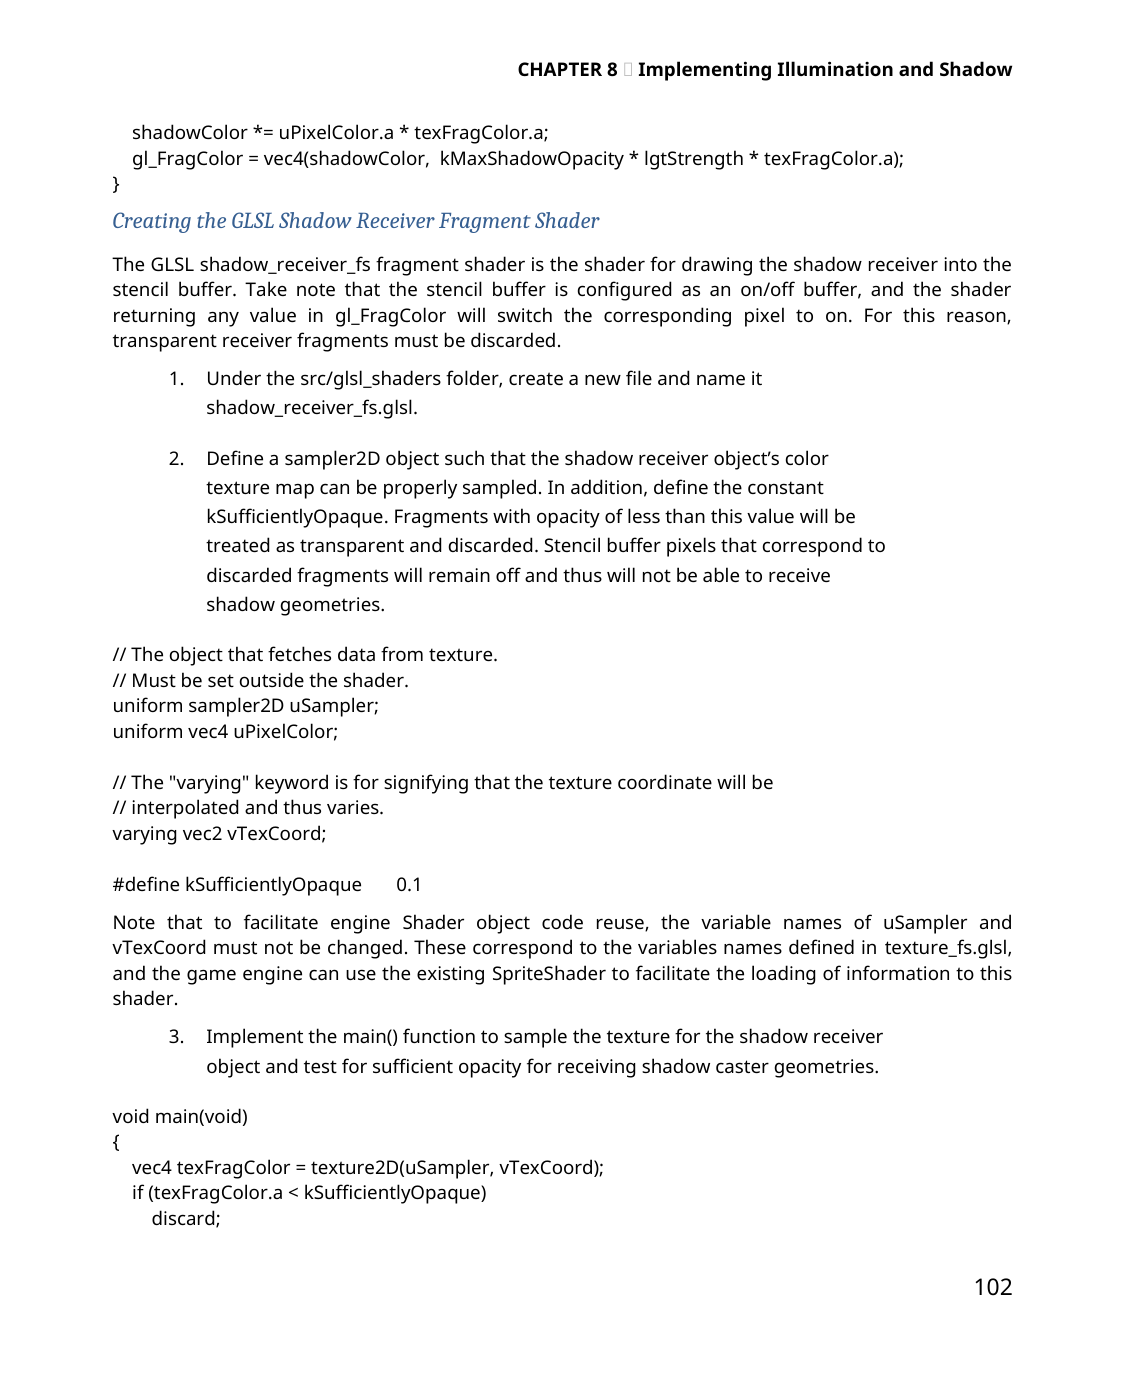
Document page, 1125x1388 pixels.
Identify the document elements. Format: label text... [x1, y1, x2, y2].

text discard; [112, 1205, 1012, 1231]
text // The "varying" keyword is for signifying that the texture coordinate will be [112, 769, 1012, 794]
text // Must be set outside the shader. [112, 667, 1012, 692]
text void main(void) [112, 1103, 1012, 1129]
text if (texFragColor.a < kSufficientlyOpaque) [112, 1180, 1012, 1205]
text varying vec2 vTexCoord; [112, 820, 1012, 846]
list Under the src/glsl_shaders folder, create a new file and name it shadow_receiver_fs.glsl. [169, 366, 892, 420]
list Define a sampler2D object such that the shadow receiver object’s color texture map can be properly sampled. In addition, define the constant kSufficientlyOpaque. Fragments with opacity of less than this value will be treated as transparent and discarded. Stencil buffer pixels that correspond to discarded fragments will remain off and thus will not be able to receive shadow geometries. [169, 445, 892, 617]
text { [112, 1129, 1012, 1154]
text uniform vec4 uPixelColor; [112, 718, 1012, 743]
text uniform sampler2D uSampler; [112, 692, 1012, 718]
text // The object that fetches data from texture. [112, 641, 1012, 667]
text Note that to facilitate engine Shader object code reuse, the variable names of uSampler and vTexCoord must not be changed. These correspond to the variables names defined in texture_fs.glsl, and the game engine can use the existing SpriteShader to facilitate the loading of information to this shader. [112, 909, 1012, 1011]
text The GLSL shadow_receiver_fs fragment shader is the shader for drawing the shadow receiver into the stencil buffer. Take note that the stencil buffer is configured as an on/off buffer, and the shader returning any value in gl_FragColor will switch the corresponding pixel to on. For this reason, transparent receiver fragments must be discarded. [112, 251, 1012, 353]
list Implement the main() function to sample the texture for the shadow receiver object and test for sufficient opacity for receiving shadow caster geometries. [169, 1024, 892, 1078]
text // interpolated and thus varies. [112, 794, 1012, 820]
text gl_FragColor = vec4(shadowColor, kMaxShadowOpacity * lgtStrength * texFragColor.a); [112, 145, 1012, 170]
subtitle Creating the GLSL Shadow Receiver Fragment Shader [112, 208, 1012, 235]
text #define kSufficientlyOpaque 0.1 [112, 871, 1012, 897]
text vec4 texFragColor = texture2D(uSampler, vTexCoord); [112, 1154, 1012, 1180]
text } [112, 170, 1012, 196]
text shadowColor *= uPixelColor.a * texFragColor.a; [112, 119, 1012, 145]
